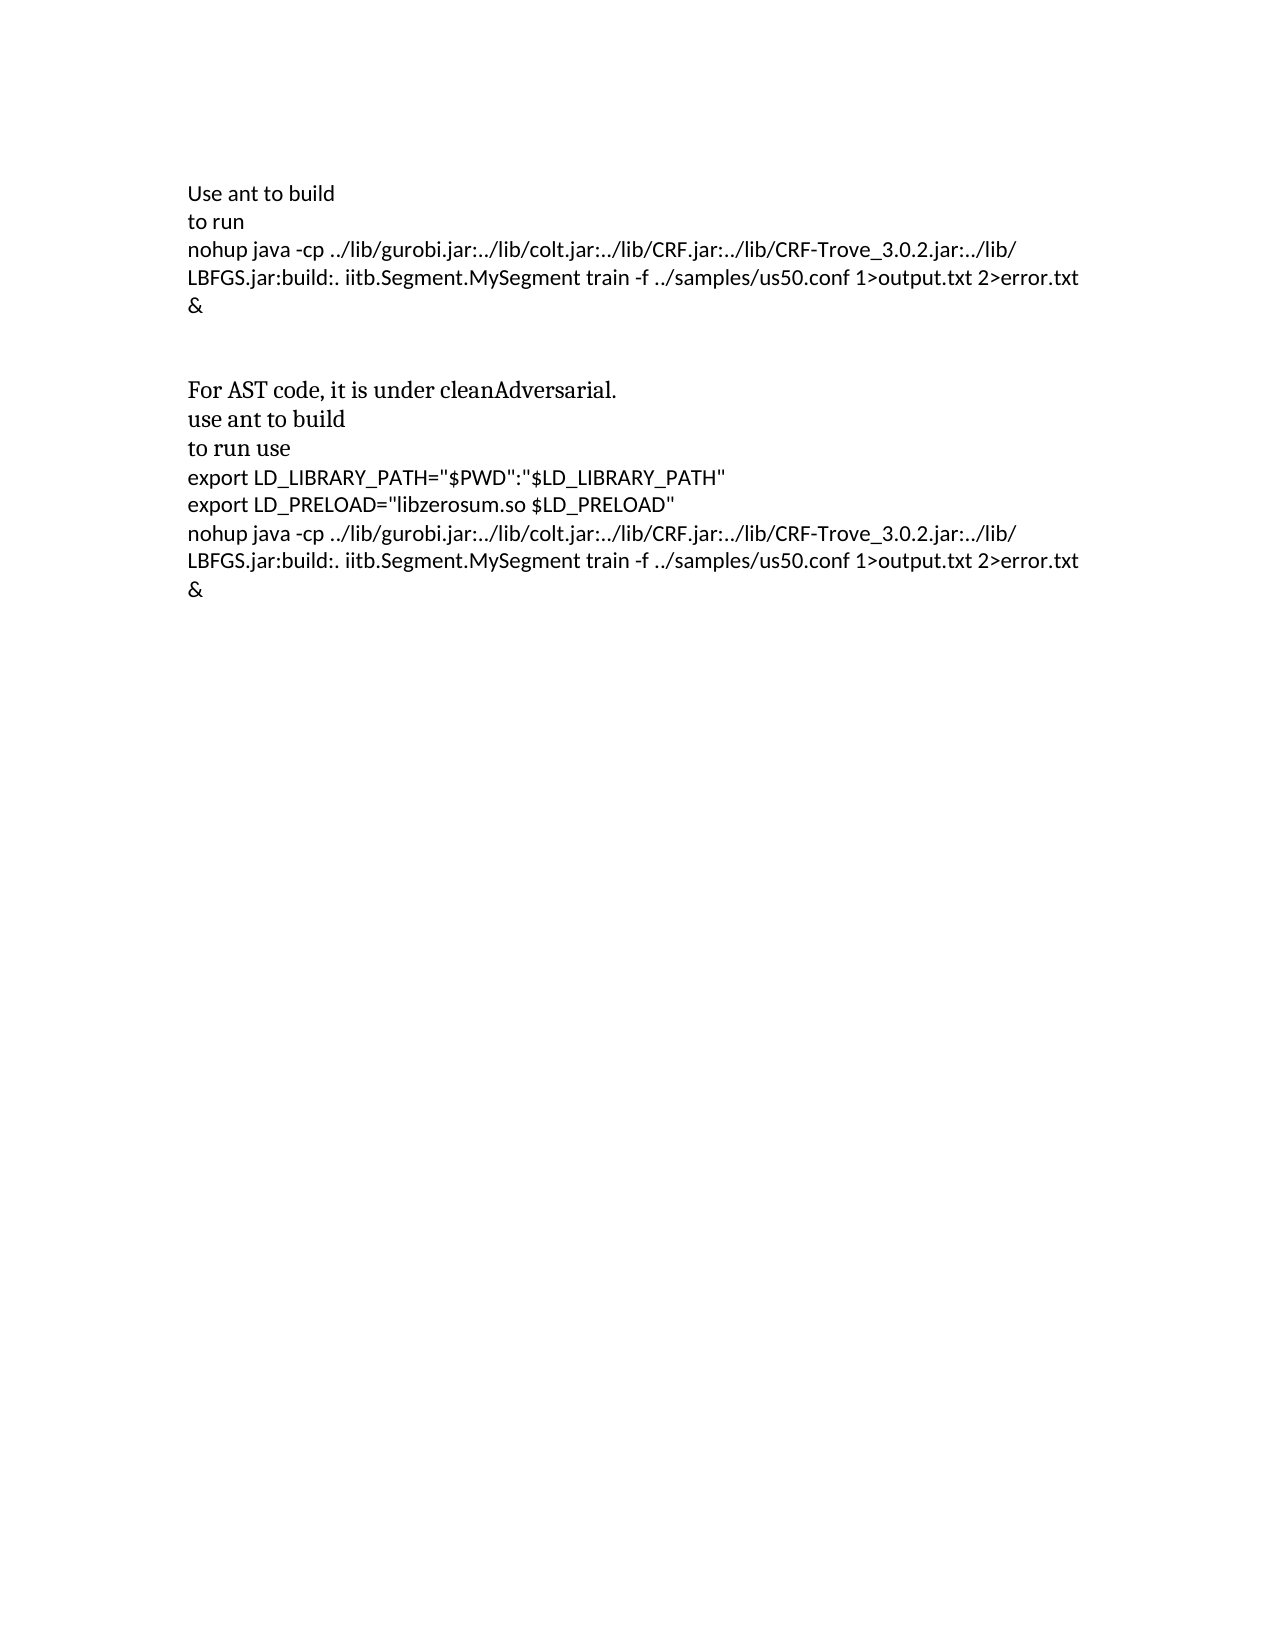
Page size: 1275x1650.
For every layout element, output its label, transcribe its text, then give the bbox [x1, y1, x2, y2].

text to run [187, 207, 1087, 235]
text export LD_LIBRARY_PATH="$PWD":"$LD_LIBRARY_PATH" [187, 463, 1087, 491]
text nohup java -cp ../lib/gurobi.jar:../lib/colt.jar:../lib/CRF.jar:../lib/CRF-Trove_3.0.2.jar:../lib/LBFGS.jar:build:. iitb.Segment.MySegment train -f ../samples/us50.conf 1>output.txt 2>error.txt & [187, 235, 1087, 319]
text to run use [187, 434, 1087, 463]
text Use ant to build [187, 179, 1087, 207]
text use ant to build [187, 405, 1087, 434]
text export LD_PRELOAD="libzerosum.so $LD_PRELOAD" [187, 491, 1087, 519]
text nohup java -cp ../lib/gurobi.jar:../lib/colt.jar:../lib/CRF.jar:../lib/CRF-Trove_3.0.2.jar:../lib/LBFGS.jar:build:. iitb.Segment.MySegment train -f ../samples/us50.conf 1>output.txt 2>error.txt & [187, 519, 1087, 603]
text For AST code, it is under cleanAdversarial. [187, 376, 1087, 405]
